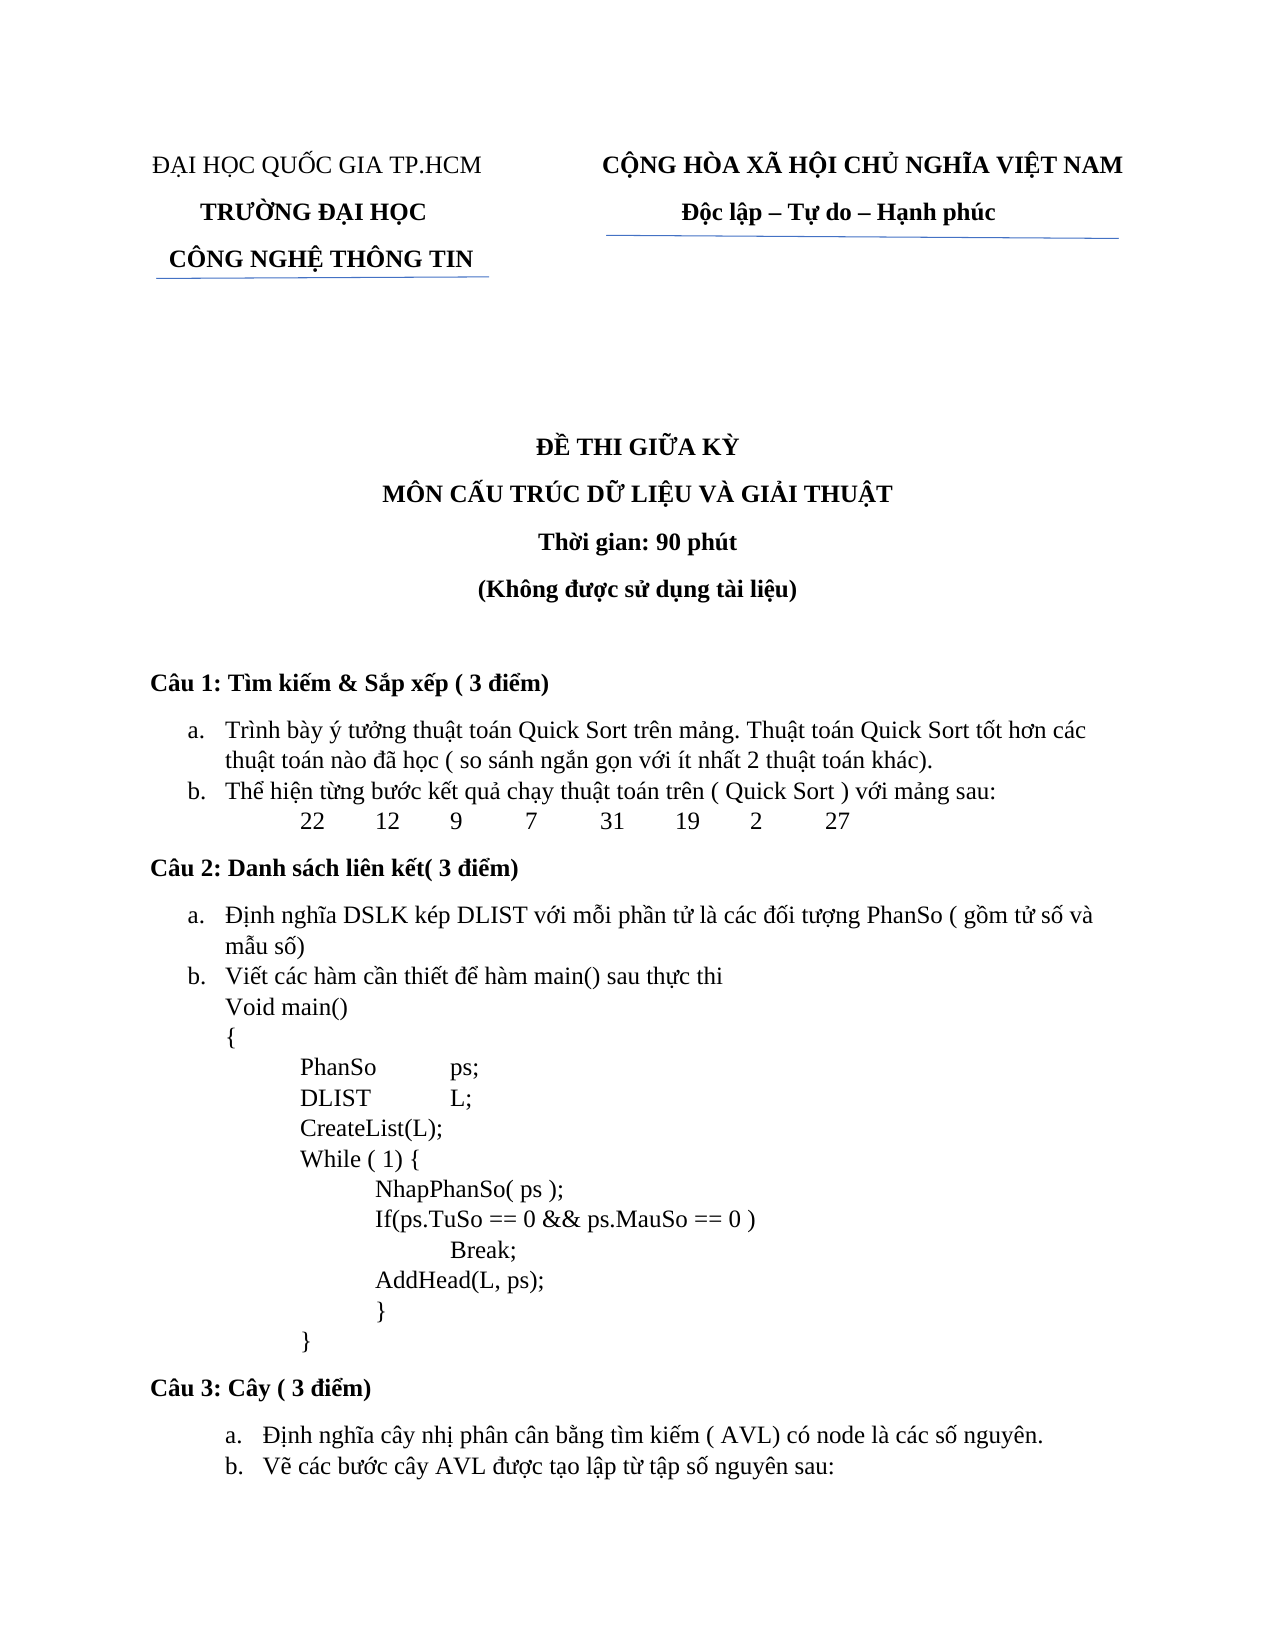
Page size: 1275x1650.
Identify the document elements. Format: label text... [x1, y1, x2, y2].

list Thể hiện từng bước kết quả chạy thuật toán trên ( Quick Sort ) với mảng sau: [187, 776, 1125, 804]
list AddHead(L, ps); [225, 1265, 1125, 1294]
list } [225, 1326, 1125, 1355]
list { [225, 1022, 1125, 1051]
list CreateList(L); [225, 1113, 1125, 1142]
list Vẽ các bước cây AVL được tạo lập từ tập số nguyên sau: [225, 1451, 1125, 1479]
text Câu 2: Danh sách liên kết( 3 điểm) [150, 853, 1125, 882]
list Định nghĩa DSLK kép DLIST với mỗi phần tử là các đối tượng PhanSo ( gồm tử số và mẫu số) [187, 900, 1125, 959]
text CÔNG NGHỆ THÔNG TIN [150, 244, 1125, 273]
list PhanSo ps; [225, 1052, 1125, 1081]
list Trình bày ý tưởng thuật toán Quick Sort trên mảng. Thuật toán Quick Sort tốt hơn các thuật toán nào đã học ( so sánh ngắn gọn với ít nhất 2 thuật toán khác). [187, 715, 1125, 774]
list Định nghĩa cây nhị phân cân bằng tìm kiếm ( AVL) có node là các số nguyên. [225, 1420, 1125, 1449]
list While ( 1) { [225, 1144, 1125, 1172]
text Câu 1: Tìm kiếm & Sắp xếp ( 3 điểm) [150, 668, 1125, 697]
list DLIST L; [225, 1083, 1125, 1112]
text Thời gian: 90 phút [150, 527, 1125, 555]
list If(ps.TuSo == 0 && ps.MauSo == 0 ) [225, 1204, 1125, 1233]
list NhapPhanSo( ps ); [225, 1174, 1125, 1203]
text TRƯỜNG ĐẠI HỌC Độc lập – Tự do – Hạnh phúc [150, 197, 1125, 226]
list } [225, 1296, 1125, 1324]
text ĐỀ THI GIỮA KỲ [150, 432, 1125, 461]
list 22 12 9 7 31 19 2 27 [300, 806, 1125, 835]
text (Không được sử dụng tài liệu) [150, 574, 1125, 602]
text ĐẠI HỌC QUỐC GIA TP.HCM CỘNG HÒA XÃ HỘI CHỦ NGHĨA VIỆT NAM [150, 150, 1125, 179]
text Câu 3: Cây ( 3 điểm) [150, 1373, 1125, 1402]
list Void main() [225, 992, 1125, 1020]
list Break; [225, 1235, 1125, 1264]
text MÔN CẤU TRÚC DỮ LIỆU VÀ GIẢI THUẬT [150, 479, 1125, 508]
list Viết các hàm cần thiết để hàm main() sau thực thi [187, 961, 1125, 990]
